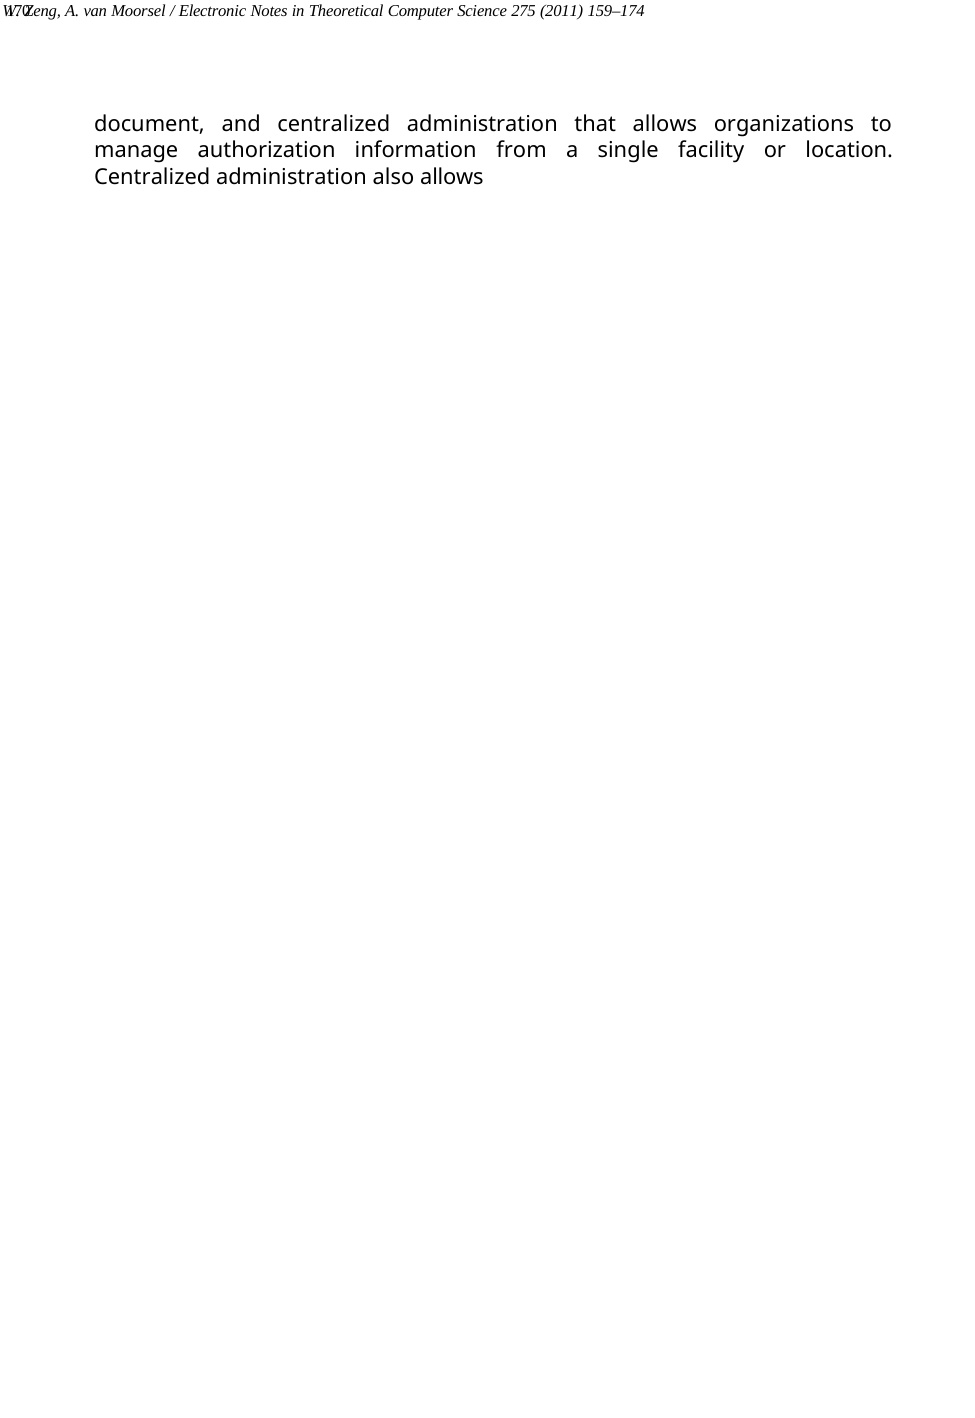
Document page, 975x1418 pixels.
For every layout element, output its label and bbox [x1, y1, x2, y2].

text [94, 110, 893, 191]
